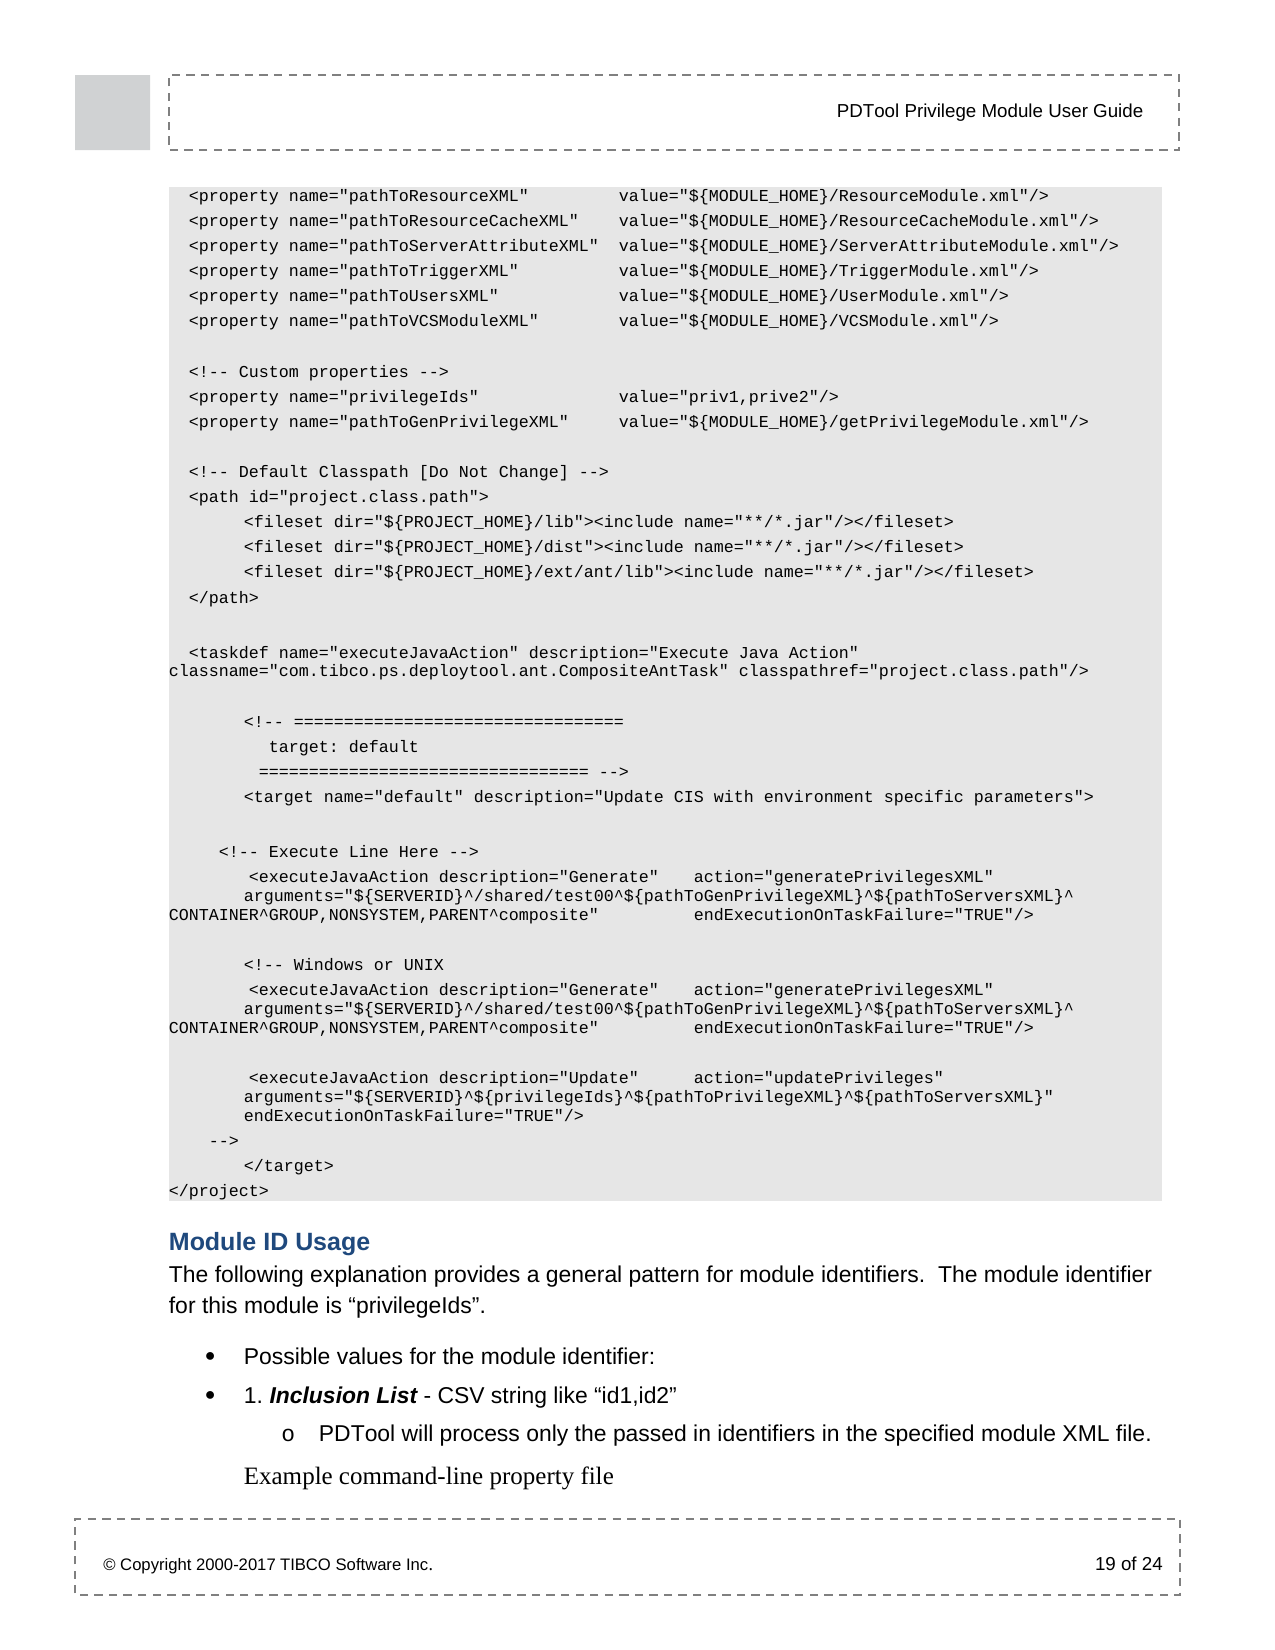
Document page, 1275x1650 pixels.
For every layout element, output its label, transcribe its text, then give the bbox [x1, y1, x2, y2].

text <target name="default" description="Update CIS with environment specific parameters"> [169, 788, 1162, 807]
text <executeJavaAction description="Update" action="updatePrivileges" arguments="${SERVERID}^${privilegeIds}^${pathToPrivilegeXML}^${pathToServersXML}" endExecutionOnTaskFailure="TRUE"/> [169, 1069, 1162, 1126]
text <taskdef name="executeJavaAction" description="Execute Java Action" classname="com.tibco.ps.deploytool.ant.CompositeAntTask" classpathref="project.class.path"/> [169, 644, 1162, 682]
text <fileset dir="${PROJECT_HOME}/dist"><include name="**/*.jar"/></fileset> [169, 539, 1162, 558]
subtitle Module ID Usage [169, 1226, 1162, 1255]
text Example command-line property file [244, 1461, 1162, 1490]
text <executeJavaAction description="Generate" action="generatePrivilegesXML" arguments="${SERVERID}^/shared/test00^${pathToGenPrivilegeXML}^${pathToServersXML}^ CONTAINER^GROUP,NONSYSTEM,PARENT^composite" endExecutionOnTaskFailure="TRUE"/> [169, 869, 1162, 925]
text ================================= --> [169, 763, 1162, 782]
text The following explanation provides a general pattern for module identifiers. The module identifier for this module is “privilegeIds”. [169, 1261, 1161, 1318]
text target: default [169, 738, 1162, 757]
list 1. Inclusion List - CSV string like “id1,id2” [206, 1382, 1162, 1408]
text <fileset dir="${PROJECT_HOME}/ext/ant/lib"><include name="**/*.jar"/></fileset> [169, 564, 1162, 583]
text <!-- Windows or UNIX [169, 957, 1162, 975]
text <property name="pathToVCSModuleXML" value="${MODULE_HOME}/VCSModule.xml"/> [169, 313, 1162, 332]
list PDTool will process only the passed in identifiers in the specified module XML file. [281, 1420, 1162, 1449]
text <property name="pathToGenPrivilegeXML" value="${MODULE_HOME}/getPrivilegeModule.xml"/> [169, 413, 1162, 432]
text <!-- Default Classpath [Do Not Change] --> [169, 464, 1162, 482]
text <fileset dir="${PROJECT_HOME}/lib"><include name="**/*.jar"/></fileset> [169, 514, 1162, 533]
text <!-- ================================= [169, 713, 1162, 732]
list Possible values for the module identifier: [206, 1343, 1162, 1369]
text </project> [169, 1183, 1162, 1201]
text <path id="project.class.path"> [169, 489, 1162, 508]
text --> [169, 1132, 1162, 1151]
text <property name="pathToTriggerXML" value="${MODULE_HOME}/TriggerModule.xml"/> [169, 263, 1162, 282]
text <property name="pathToResourceXML" value="${MODULE_HOME}/ResourceModule.xml"/> [169, 187, 1162, 206]
text <executeJavaAction description="Generate" action="generatePrivilegesXML" arguments="${SERVERID}^/shared/test00^${pathToGenPrivilegeXML}^${pathToServersXML}^ CONTAINER^GROUP,NONSYSTEM,PARENT^composite" endExecutionOnTaskFailure="TRUE"/> [169, 982, 1162, 1038]
text <!-- Custom properties --> [169, 363, 1162, 382]
text <property name="privilegeIds" value="priv1,prive2"/> [169, 388, 1162, 407]
text <property name="pathToResourceCacheXML" value="${MODULE_HOME}/ResourceCacheModule.xml"/> [169, 213, 1162, 231]
text <property name="pathToServerAttributeXML" value="${MODULE_HOME}/ServerAttributeModule.xml"/> [169, 238, 1162, 257]
text </target> [169, 1157, 1162, 1176]
text <!-- Execute Line Here --> [169, 843, 1162, 862]
text </path> [169, 589, 1162, 608]
text <property name="pathToUsersXML" value="${MODULE_HOME}/UserModule.xml"/> [169, 288, 1162, 307]
